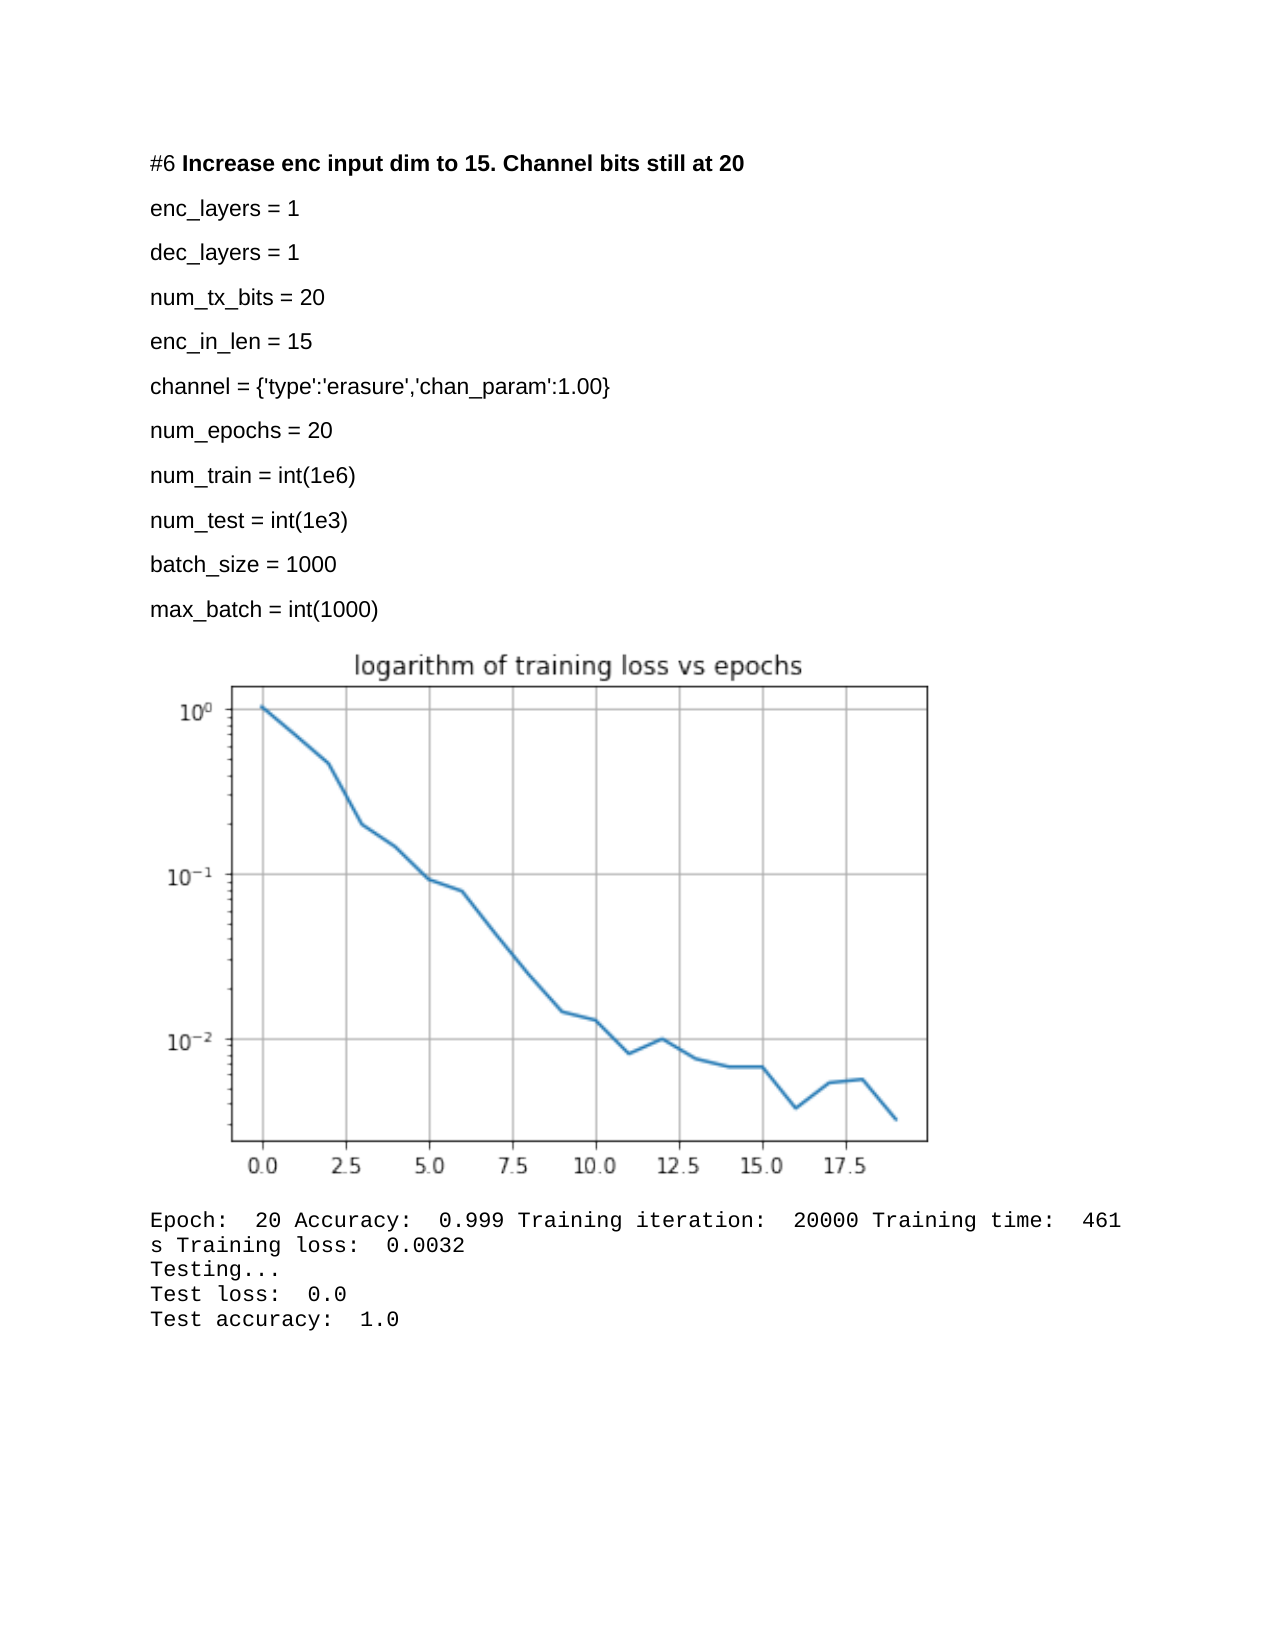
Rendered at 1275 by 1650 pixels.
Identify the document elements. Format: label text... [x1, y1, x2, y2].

text num_tx_bits = 20 [150, 284, 1125, 310]
text #6 Increase enc input dim to 15. Channel bits still at 20 [150, 150, 1125, 176]
text num_test = int(1e3) [150, 507, 1125, 533]
text batch_size = 1000 [150, 551, 1125, 578]
text Epoch: 20 Accuracy: 0.999 Training iteration: 20000 Training time: 461 s Training loss: 0.0032 [150, 1209, 1125, 1259]
text channel = {'type':'erasure','chan_param':1.00} [150, 373, 1125, 399]
text dec_layers = 1 [150, 239, 1125, 266]
text max_batch = int(1000) [150, 596, 1125, 622]
text enc_layers = 1 [150, 194, 1125, 221]
text num_epochs = 20 [150, 417, 1125, 444]
text enc_in_len = 15 [150, 328, 1125, 355]
picture [150, 640, 950, 1191]
text Test accuracy: 1.0 [150, 1308, 1125, 1333]
text Testing... [150, 1259, 1125, 1283]
text num_train = int(1e6) [150, 462, 1125, 488]
text Test loss: 0.0 [150, 1283, 1125, 1308]
